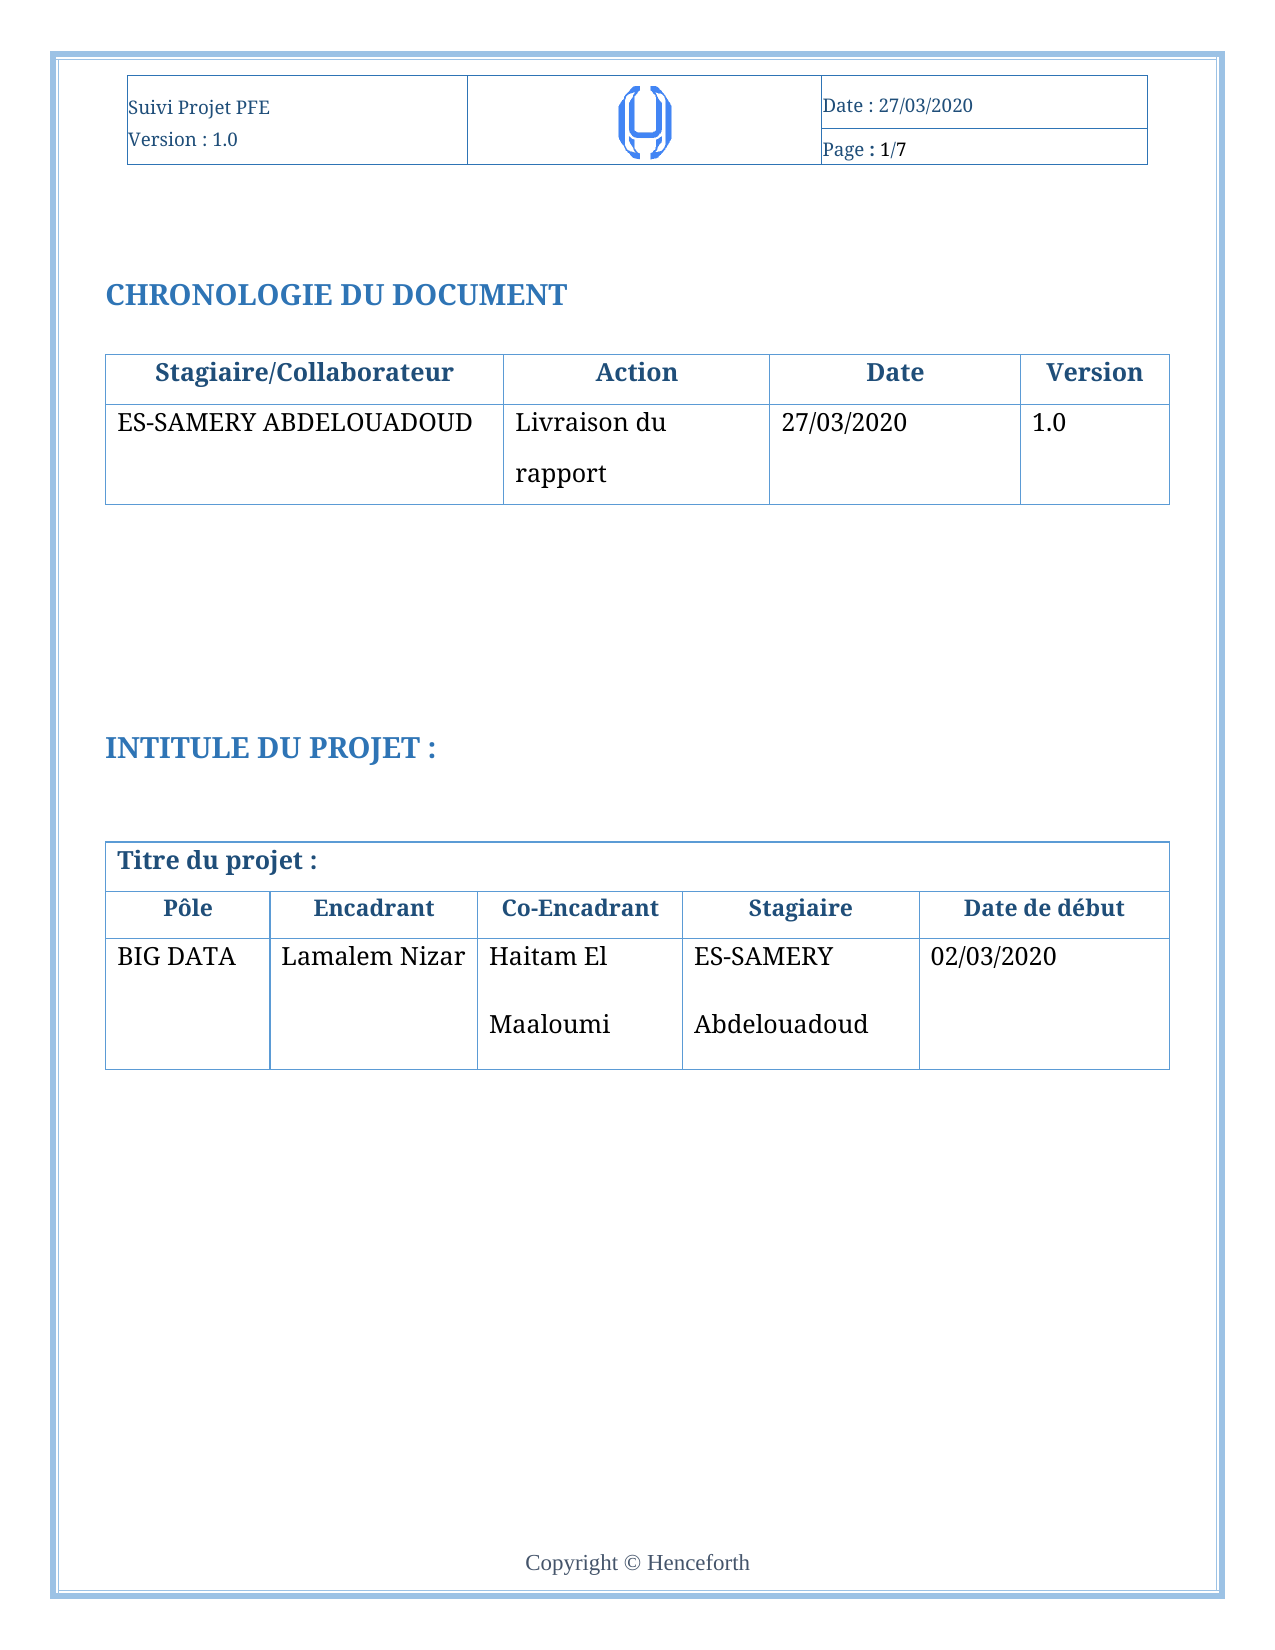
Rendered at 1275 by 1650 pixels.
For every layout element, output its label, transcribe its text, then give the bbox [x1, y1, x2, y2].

table_cell 02/03/2020 [920, 939, 1169, 1069]
table_cell Lamalem Nizar [271, 939, 477, 1069]
table_cell 1.0 [1021, 405, 1169, 504]
table_header Date [770, 355, 1020, 403]
table_header Stagiaire/Collaborateur [106, 355, 503, 403]
subtitle INTITULE DU PROJET : [105, 727, 1170, 767]
table_cell Co-Encadrant [478, 892, 682, 937]
table_cell Livraison du rapport [504, 405, 769, 504]
table_cell Haitam El Maaloumi [478, 939, 682, 1069]
picture [616, 86, 673, 161]
subtitle CHRONOLOGIE DU DOCUMENT [105, 274, 1170, 314]
table_cell Stagiaire [683, 892, 919, 937]
table_header Version [1021, 355, 1169, 403]
table_cell Pôle [106, 892, 269, 937]
table_cell BIG DATA [106, 939, 269, 1069]
table_cell ES-SAMERY Abdelouadoud [683, 939, 919, 1069]
table_cell ES-SAMERY ABDELOUADOUD [106, 405, 503, 504]
table_cell 27/03/2020 [770, 405, 1020, 504]
table_header Titre du projet : [106, 843, 1169, 891]
table_header Action [504, 355, 769, 403]
table_cell Date de début [920, 892, 1169, 937]
table_cell Encadrant [271, 892, 477, 937]
